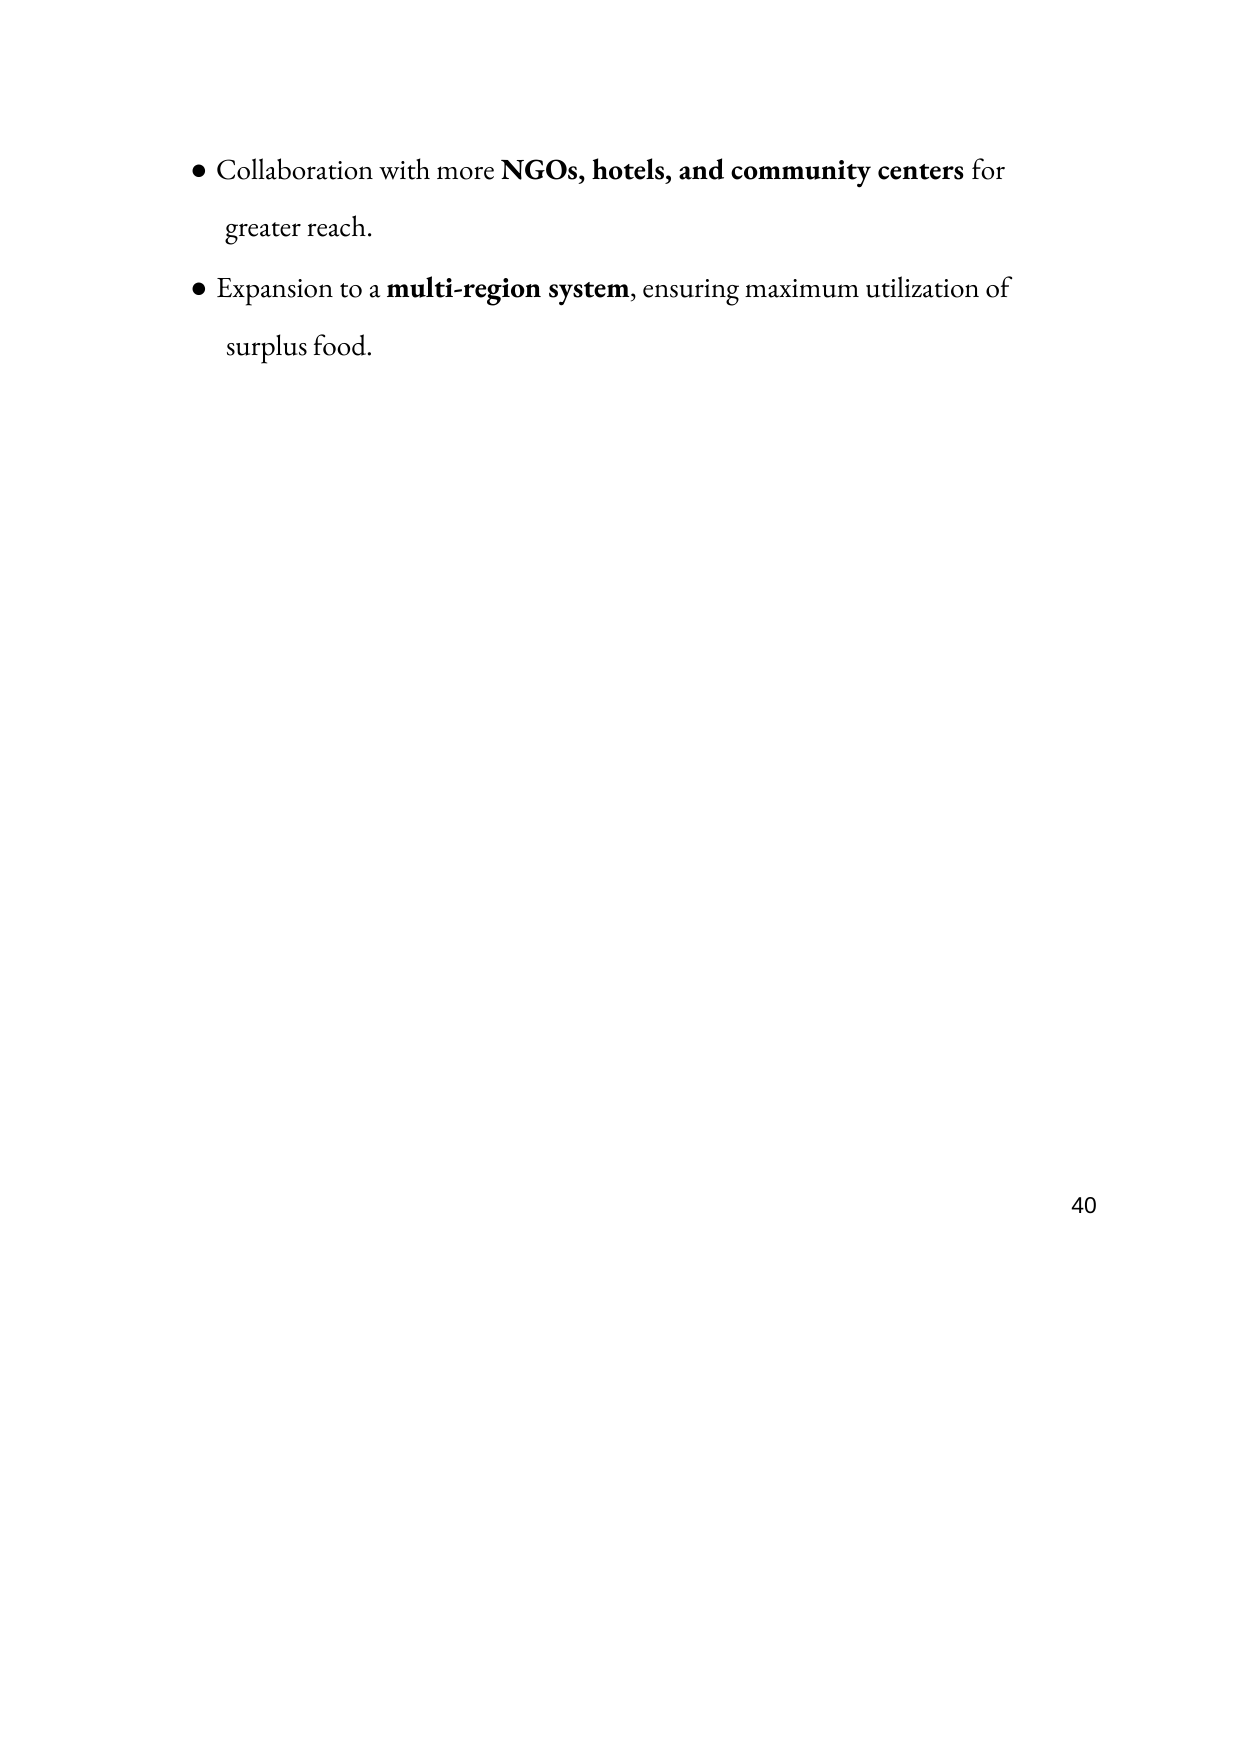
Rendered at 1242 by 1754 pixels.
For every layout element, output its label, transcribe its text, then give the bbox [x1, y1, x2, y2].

text ● Collaboration with more NGOs, hotels, and community centers for greater reach. [190, 150, 1014, 245]
text ● Expansion to a multi-region system, ensuring maximum utilization of surplus food. [190, 268, 1020, 364]
text 40 [148, 1192, 1097, 1219]
